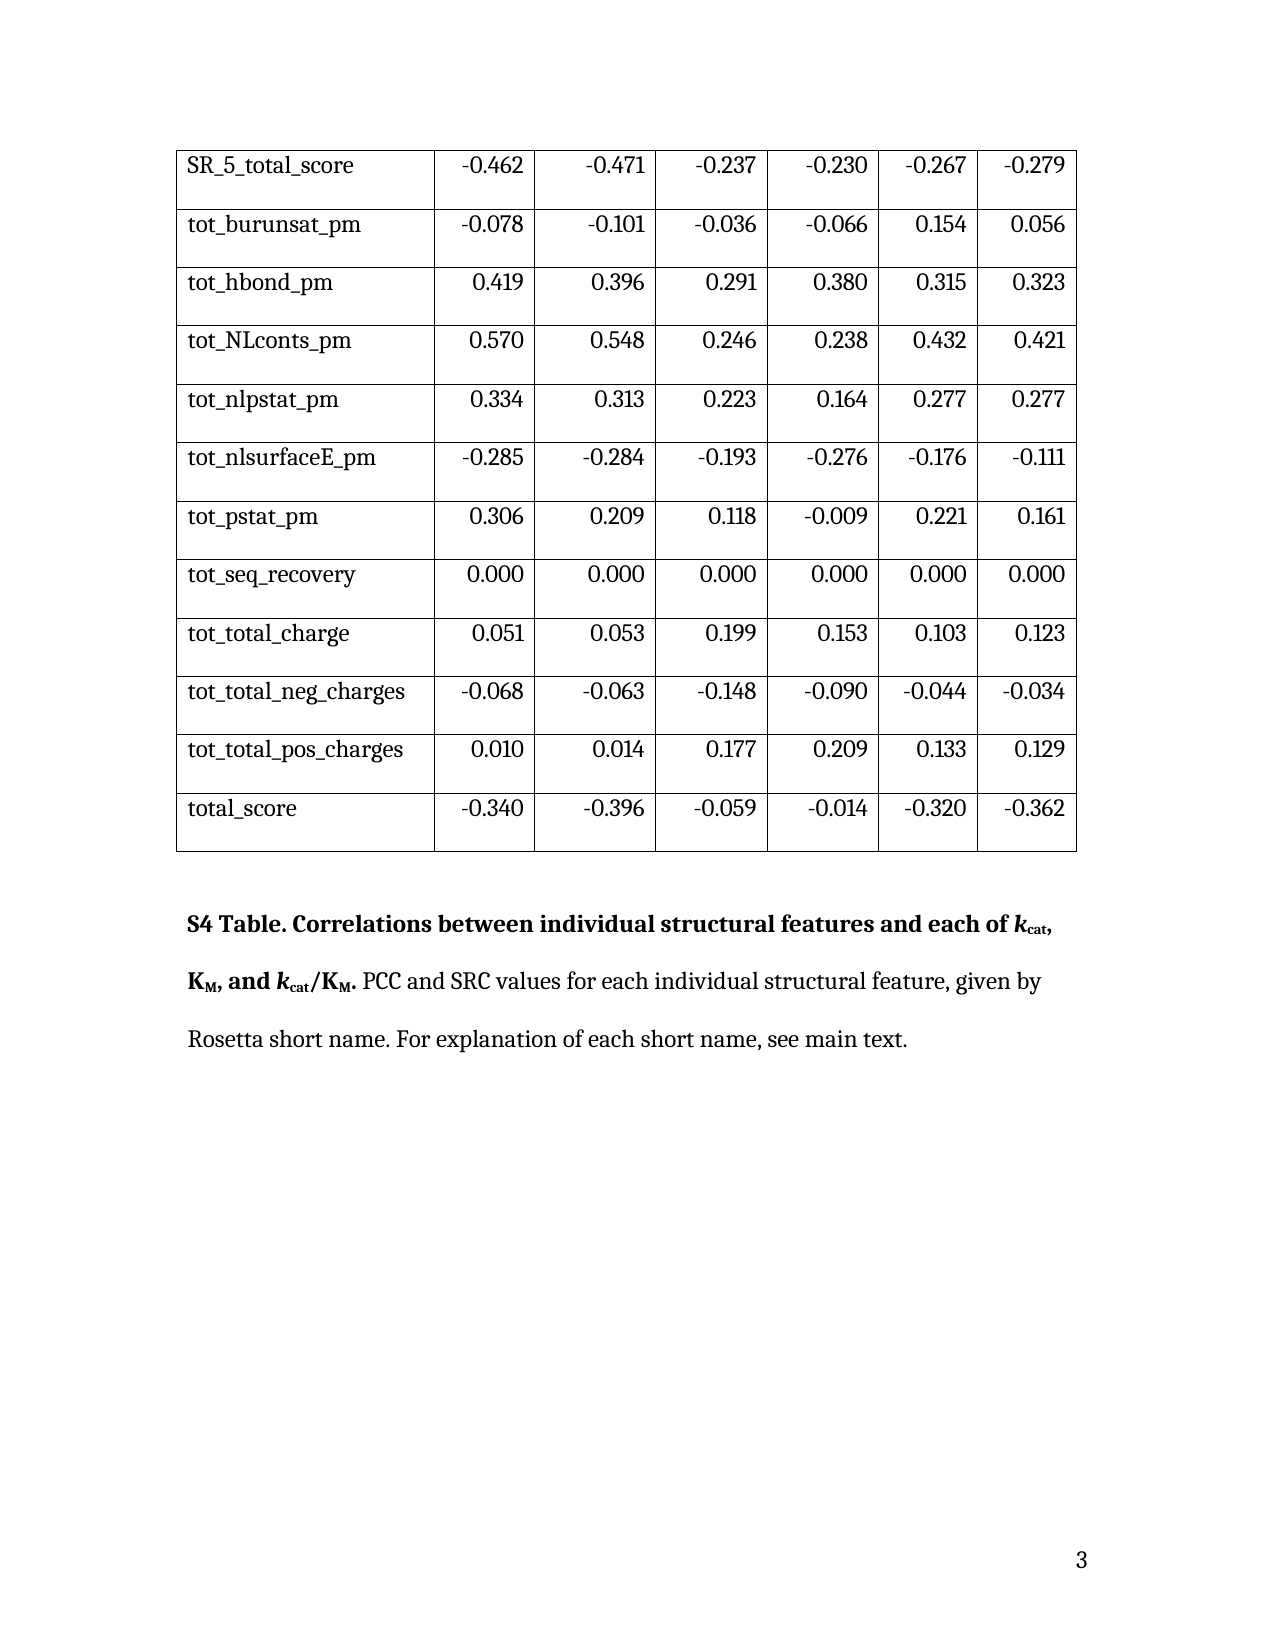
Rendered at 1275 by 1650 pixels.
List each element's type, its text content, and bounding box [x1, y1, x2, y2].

table_cell 0.306 [435, 502, 534, 559]
table_cell 0.315 [879, 268, 977, 325]
text S4 Table. Correlations between individual structural features and each of kcat, KM, and kcat/KM. PCC and SRC values for each individual structural feature, given by Rosetta short name. For explanation of each short name, see main text. [187, 910, 1087, 1053]
table_cell 0.277 [978, 385, 1076, 442]
table_cell 0.053 [535, 619, 655, 676]
table_cell -0.193 [656, 443, 767, 501]
table_cell -0.066 [768, 210, 878, 267]
table_cell tot_burunsat_pm [177, 210, 434, 267]
table_cell -0.063 [535, 677, 655, 734]
table_cell 0.103 [879, 619, 977, 676]
table_cell 0.177 [656, 735, 767, 793]
table_cell tot_NLconts_pm [177, 326, 434, 384]
table_cell 0.238 [768, 326, 878, 384]
table_cell -0.340 [435, 794, 534, 851]
table_cell -0.267 [879, 151, 977, 208]
table_cell -0.044 [879, 677, 977, 734]
table_cell -0.036 [656, 210, 767, 267]
table_cell 0.209 [535, 502, 655, 559]
table_cell 0.051 [435, 619, 534, 676]
table_cell -0.471 [535, 151, 655, 208]
table_cell 0.223 [656, 385, 767, 442]
table_cell tot_total_charge [177, 619, 434, 676]
table_cell 0.010 [435, 735, 534, 793]
table_cell 0.334 [435, 385, 534, 442]
table_cell -0.362 [978, 794, 1076, 851]
table_cell 0.432 [879, 326, 977, 384]
table_cell 0.396 [535, 268, 655, 325]
table_cell -0.101 [535, 210, 655, 267]
table_cell tot_nlsurfaceE_pm [177, 443, 434, 501]
table_cell 0.221 [879, 502, 977, 559]
table_cell -0.059 [656, 794, 767, 851]
table_cell -0.090 [768, 677, 878, 734]
table_cell tot_hbond_pm [177, 268, 434, 325]
table_cell tot_total_neg_charges [177, 677, 434, 734]
table_cell 0.199 [656, 619, 767, 676]
table_cell 0.570 [435, 326, 534, 384]
table_cell 0.123 [978, 619, 1076, 676]
table_cell tot_seq_recovery [177, 560, 434, 617]
table_cell 0.118 [656, 502, 767, 559]
table_cell 0.129 [978, 735, 1076, 793]
table_cell total_score [177, 794, 434, 851]
table_cell -0.396 [535, 794, 655, 851]
table_cell 0.246 [656, 326, 767, 384]
table_cell tot_total_pos_charges [177, 735, 434, 793]
table_cell 0.164 [768, 385, 878, 442]
table_cell -0.276 [768, 443, 878, 501]
table_cell 0.161 [978, 502, 1076, 559]
table_cell 0.419 [435, 268, 534, 325]
table_cell -0.284 [535, 443, 655, 501]
table_cell 0.056 [978, 210, 1076, 267]
table_cell 0.313 [535, 385, 655, 442]
table_cell -0.279 [978, 151, 1076, 208]
table_cell -0.014 [768, 794, 878, 851]
table_cell 0.209 [768, 735, 878, 793]
table_cell 0.014 [535, 735, 655, 793]
table_cell 0.153 [768, 619, 878, 676]
table_cell 0.421 [978, 326, 1076, 384]
table_cell tot_nlpstat_pm [177, 385, 434, 442]
table_cell -0.148 [656, 677, 767, 734]
table_cell -0.111 [978, 443, 1076, 501]
table_cell -0.462 [435, 151, 534, 208]
table_cell -0.230 [768, 151, 878, 208]
table_cell 0.380 [768, 268, 878, 325]
table_cell -0.009 [768, 502, 878, 559]
table_cell 0.000 [978, 560, 1076, 617]
table_cell -0.078 [435, 210, 534, 267]
table_cell -0.068 [435, 677, 534, 734]
table_cell 0.000 [879, 560, 977, 617]
table_cell SR_5_total_score [177, 151, 434, 208]
table_cell -0.285 [435, 443, 534, 501]
table_cell 0.000 [435, 560, 534, 617]
table_cell 0.000 [535, 560, 655, 617]
table_cell 0.291 [656, 268, 767, 325]
table_cell 0.133 [879, 735, 977, 793]
table_cell -0.237 [656, 151, 767, 208]
table_cell tot_pstat_pm [177, 502, 434, 559]
table_cell 0.323 [978, 268, 1076, 325]
table_cell 0.000 [768, 560, 878, 617]
table_cell -0.176 [879, 443, 977, 501]
table_cell -0.320 [879, 794, 977, 851]
table_cell 0.548 [535, 326, 655, 384]
table_cell -0.034 [978, 677, 1076, 734]
table_cell 0.277 [879, 385, 977, 442]
table_cell 0.000 [656, 560, 767, 617]
table_cell 0.154 [879, 210, 977, 267]
